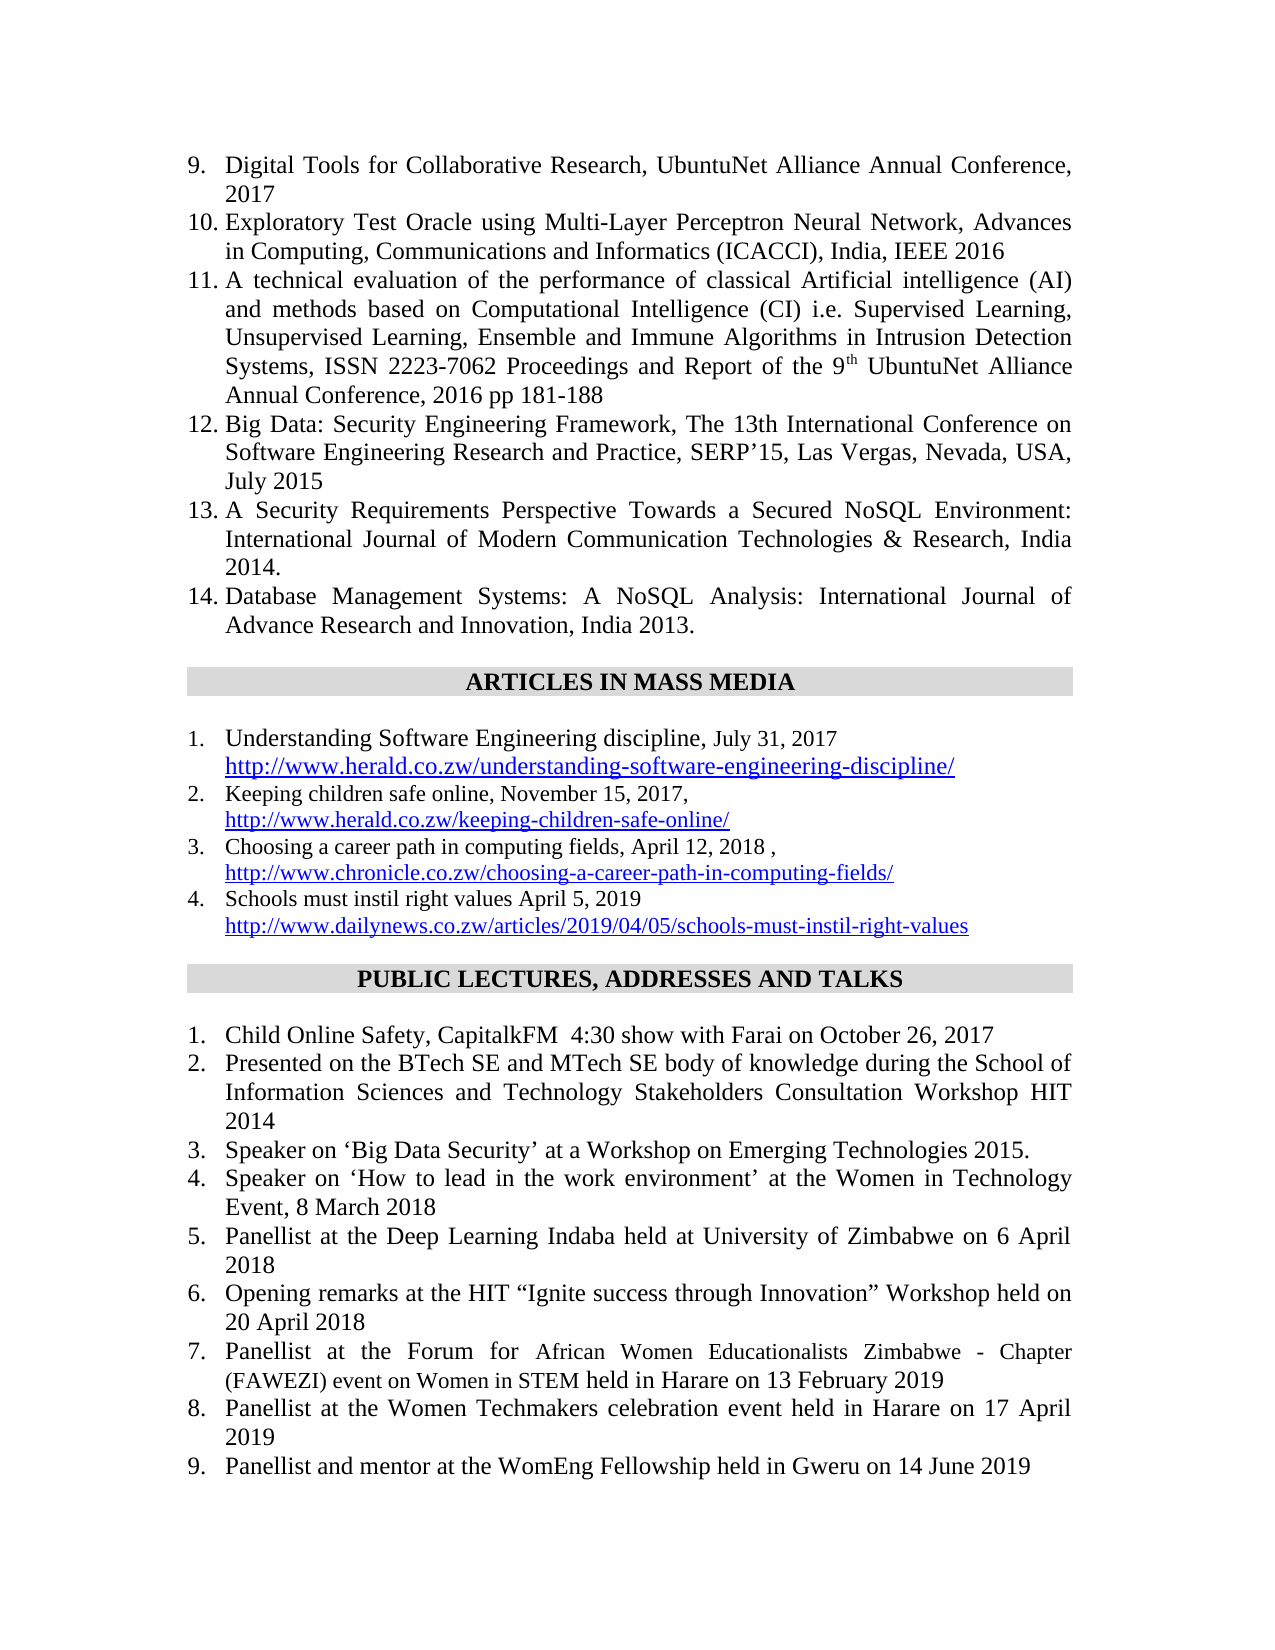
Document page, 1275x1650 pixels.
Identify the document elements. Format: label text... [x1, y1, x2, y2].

list Speaker on ‘Big Data Security’ at a Workshop on Emerging Technologies 2015. [187, 1135, 1073, 1163]
list Schools must instil right values April 5, 2019 http://www.dailynews.co.zw/articles/2019/04/05/schools-must-instil-right-values [187, 886, 1073, 938]
list Keeping children safe online, November 15, 2017, [187, 780, 1073, 806]
list Speaker on ‘How to lead in the work environment’ at the Women in Technology Event, 8 March 2018 [187, 1163, 1073, 1221]
list A technical evaluation of the performance of classical Artificial intelligence (AI) and methods based on Computational Intelligence (CI) i.e. Supervised Learning, Unsupervised Learning, Ensemble and Immune Algorithms in Intrusion Detection Systems, ISSN 2223-7062 Proceedings and Report of the 9th UbuntuNet Alliance Annual Conference, 2016 pp 181-188 [187, 265, 1073, 409]
list Panellist at the Forum for African Women Educationalists Zimbabwe - Chapter (FAWEZI) event on Women in STEM held in Harare on 13 February 2019 [187, 1336, 1073, 1393]
list Exploratory Test Oracle using Multi-Layer Perceptron Neural Network, Advances in Computing, Communications and Informatics (ICACCI), India, IEEE 2016 [187, 207, 1073, 265]
list http://www.herald.co.zw/keeping-children-safe-online/ [225, 806, 1073, 833]
list Panellist and mentor at the WomEng Fellowship held in Gweru on 14 June 2019 [187, 1451, 1073, 1480]
list Panellist at the Women Techmakers celebration event held in Harare on 17 April 2019 [187, 1393, 1073, 1451]
list Database Management Systems: A NoSQL Analysis: International Journal of Advance Research and Innovation, India 2013. [187, 581, 1073, 639]
list Digital Tools for Collaborative Research, UbuntuNet Alliance Annual Conference, 2017 [187, 150, 1073, 207]
list Understanding Software Engineering discipline, July 31, 2017 http://www.herald.co.zw/understanding-software-engineering-discipline/ [187, 723, 1073, 780]
list Choosing a career path in computing fields, April 12, 2018 , http://www.chronicle.co.zw/choosing-a-career-path-in-computing-fields/ [187, 833, 1073, 886]
list Panellist at the Deep Learning Indaba held at University of Zimbabwe on 6 April 2018 [187, 1221, 1073, 1278]
text PUBLIC LECTURES, ADDRESSES AND TALKS [187, 964, 1073, 993]
list Child Online Safety, CapitalkFM 4:30 show with Farai on October 26, 2017 [187, 1020, 1073, 1048]
list Presented on the BTech SE and MTech SE body of knowledge during the School of Information Sciences and Technology Stakeholders Consultation Workshop HIT 2014 [187, 1048, 1073, 1135]
list Big Data: Security Engineering Framework, The 13th International Conference on Software Engineering Research and Practice, SERP’15, Las Vergas, Nevada, USA, July 2015 [187, 409, 1073, 495]
list Opening remarks at the HIT “Ignite success through Innovation” Workshop held on 20 April 2018 [187, 1278, 1073, 1336]
text ARTICLES IN MASS MEDIA [187, 667, 1073, 696]
list A Security Requirements Perspective Towards a Secured NoSQL Environment: International Journal of Modern Communication Technologies & Research, India 2014. [187, 495, 1073, 581]
